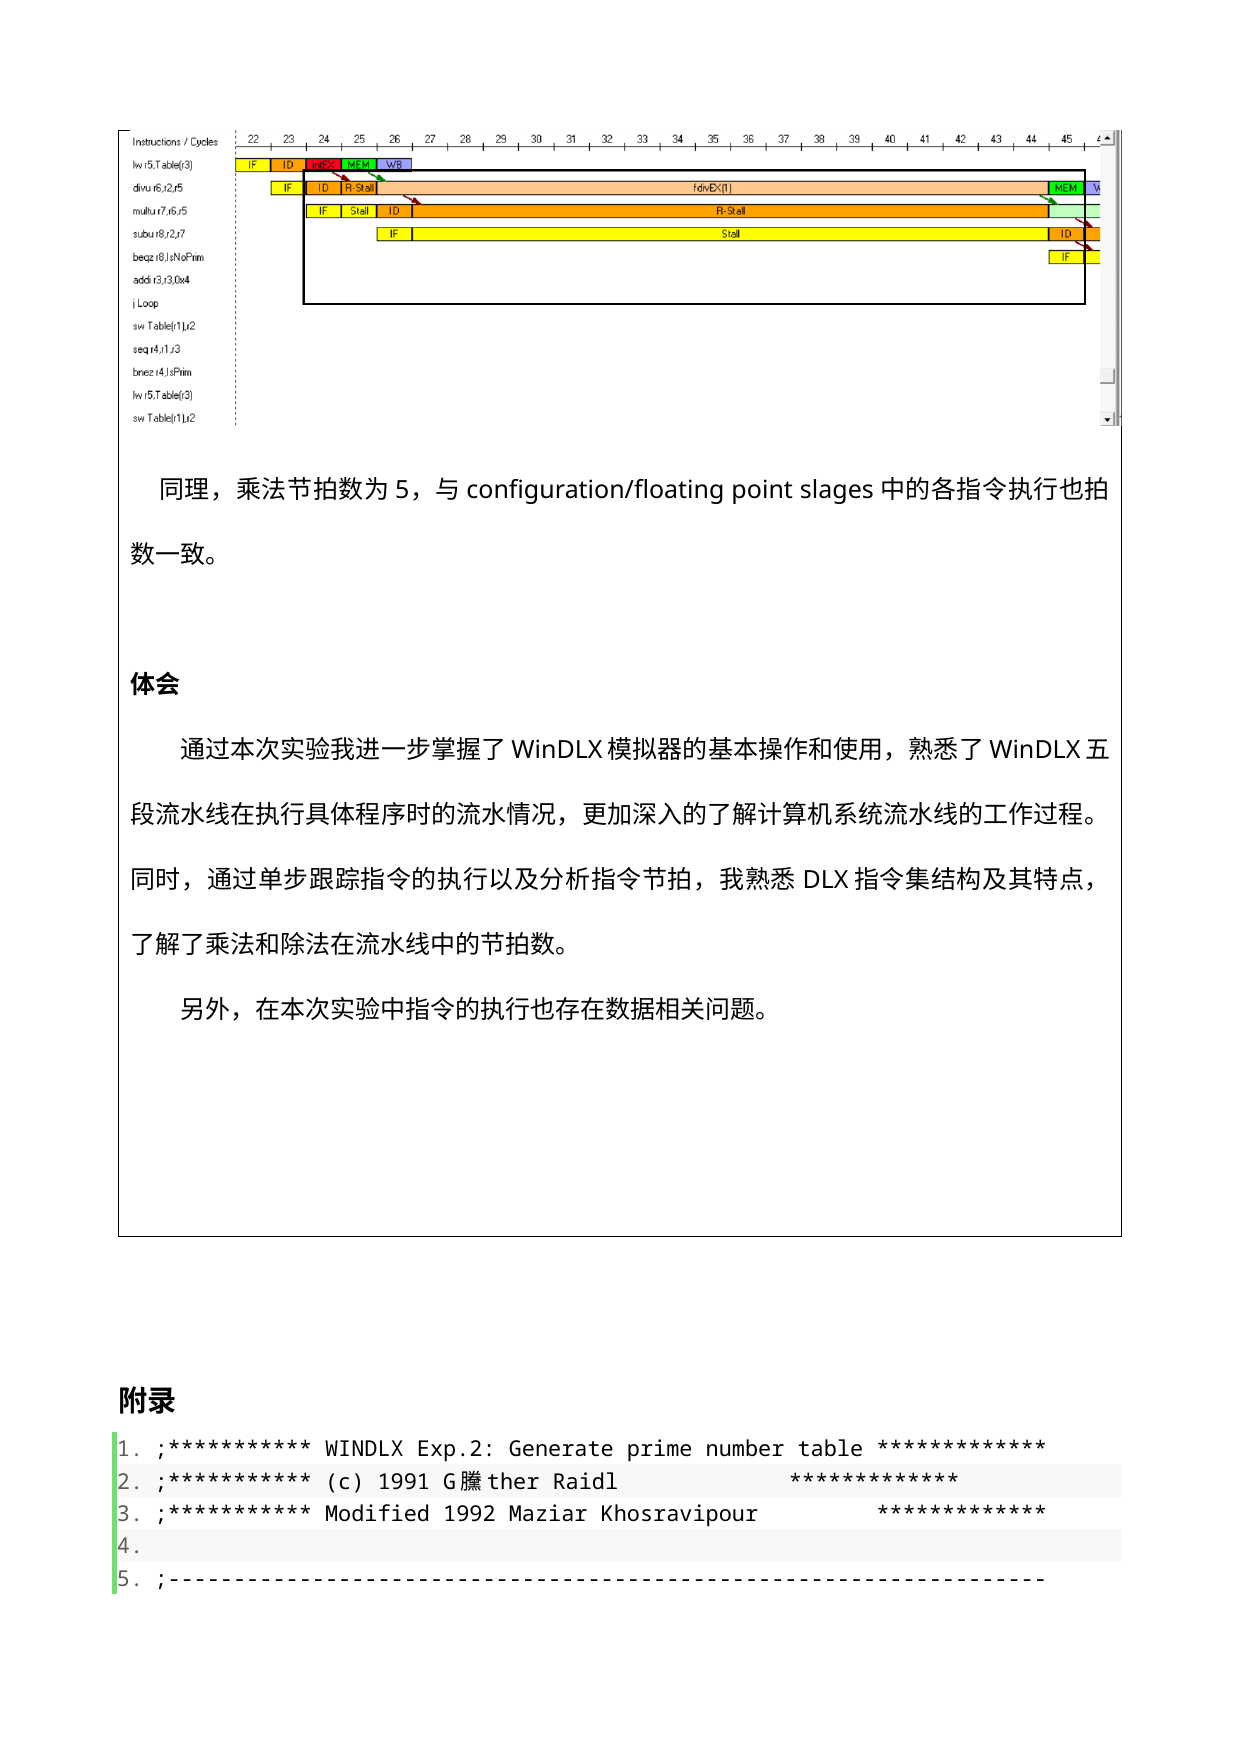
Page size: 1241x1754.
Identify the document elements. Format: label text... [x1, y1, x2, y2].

list ;*********** WINDLX Exp.2: Generate prime number table ************* [117, 1432, 1122, 1464]
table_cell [119, 131, 1121, 1236]
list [117, 1562, 1122, 1594]
list ;*********** Modified 1992 Maziar Khosravipour ************* [117, 1497, 1122, 1529]
text 附录 [118, 1367, 1122, 1432]
picture [129, 130, 1122, 426]
list ;*********** (c) 1991 G黱ther Raidl ************* [117, 1464, 1122, 1497]
